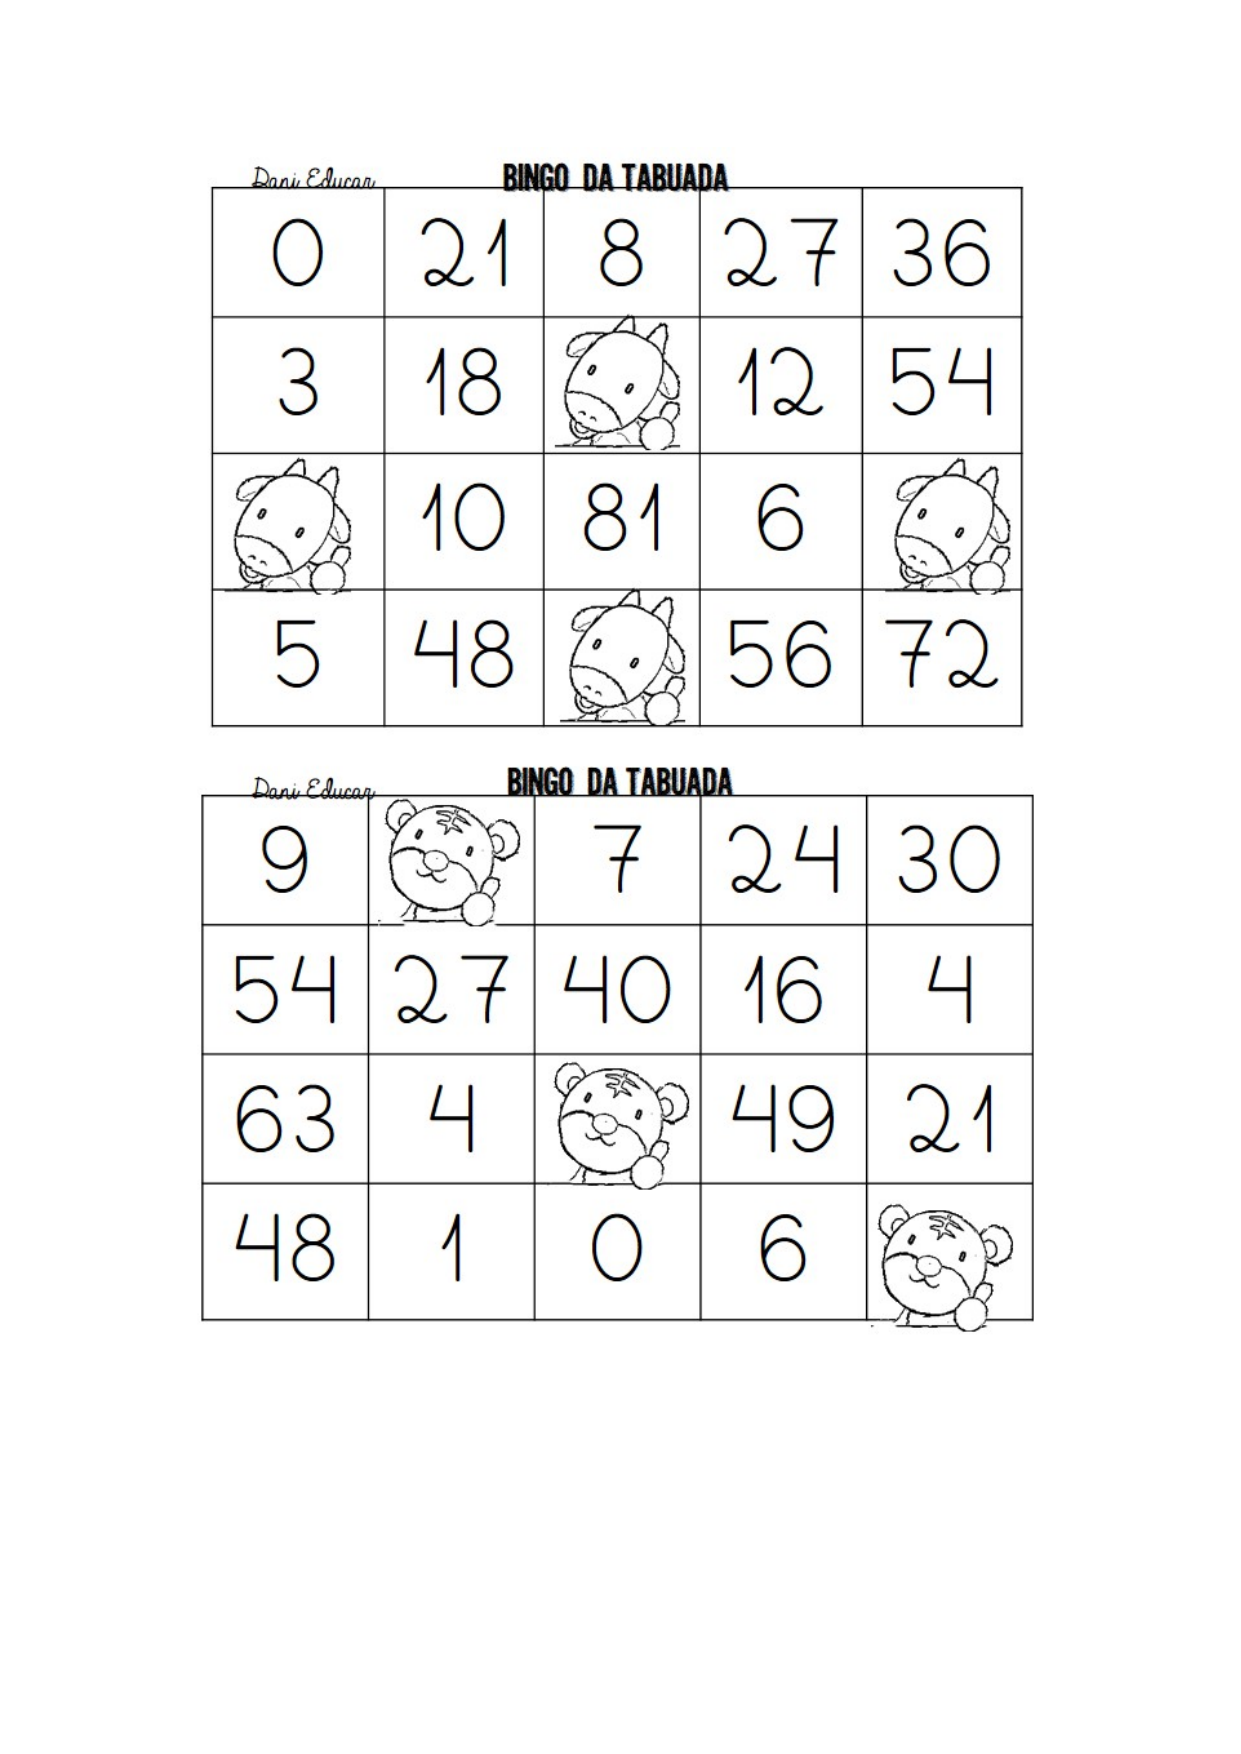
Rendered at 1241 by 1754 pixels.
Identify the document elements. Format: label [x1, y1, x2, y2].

picture [177, 147, 1106, 1386]
